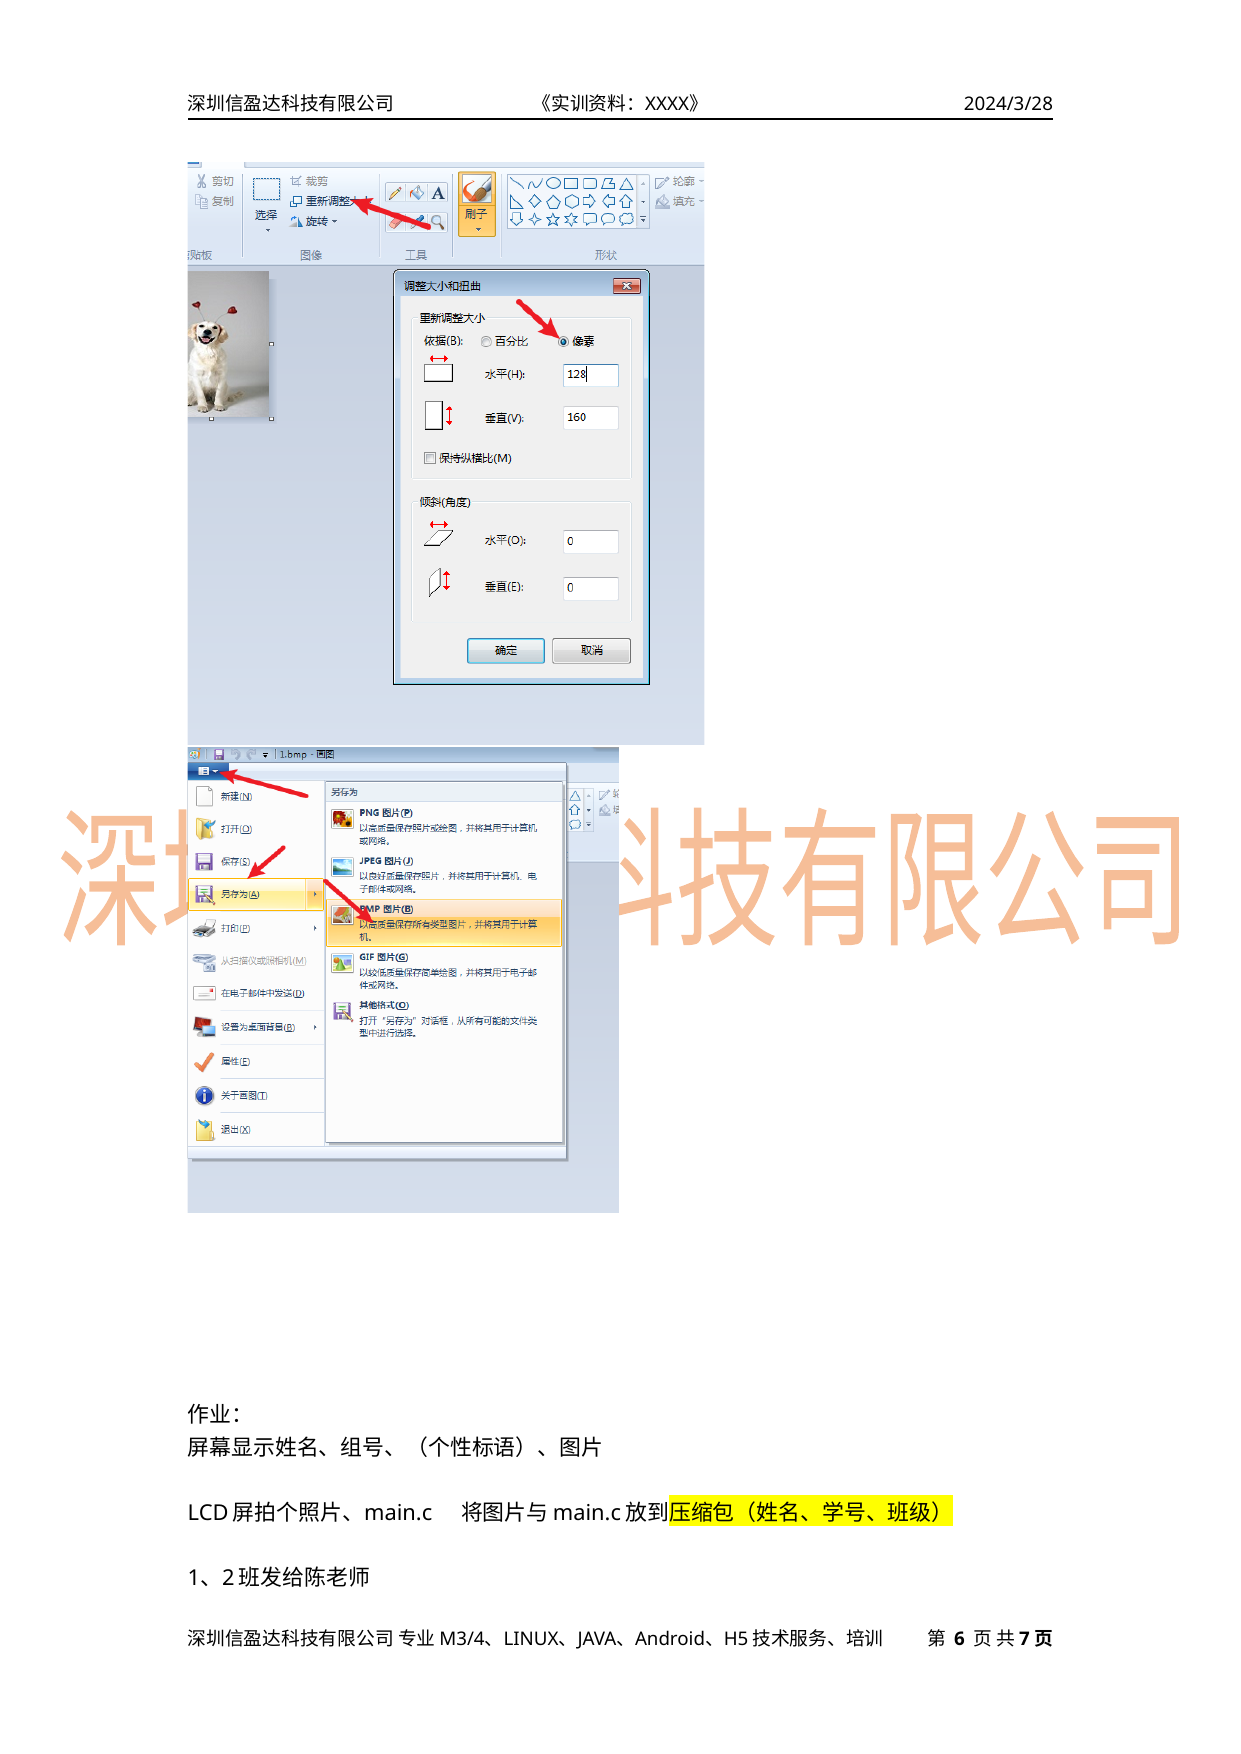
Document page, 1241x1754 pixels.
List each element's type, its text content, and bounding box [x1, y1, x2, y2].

list 作业： [187, 1397, 1053, 1429]
list 1、2班发给陈老师 [187, 1559, 1053, 1592]
list 屏幕显示姓名、组号、（个性标语）、图片 [187, 1429, 1053, 1462]
picture [187, 747, 619, 1213]
list LCD屏拍个照片、main.c 将图片与main.c放到压缩包（姓名、学号、班级） [187, 1494, 1053, 1527]
picture [187, 162, 705, 745]
